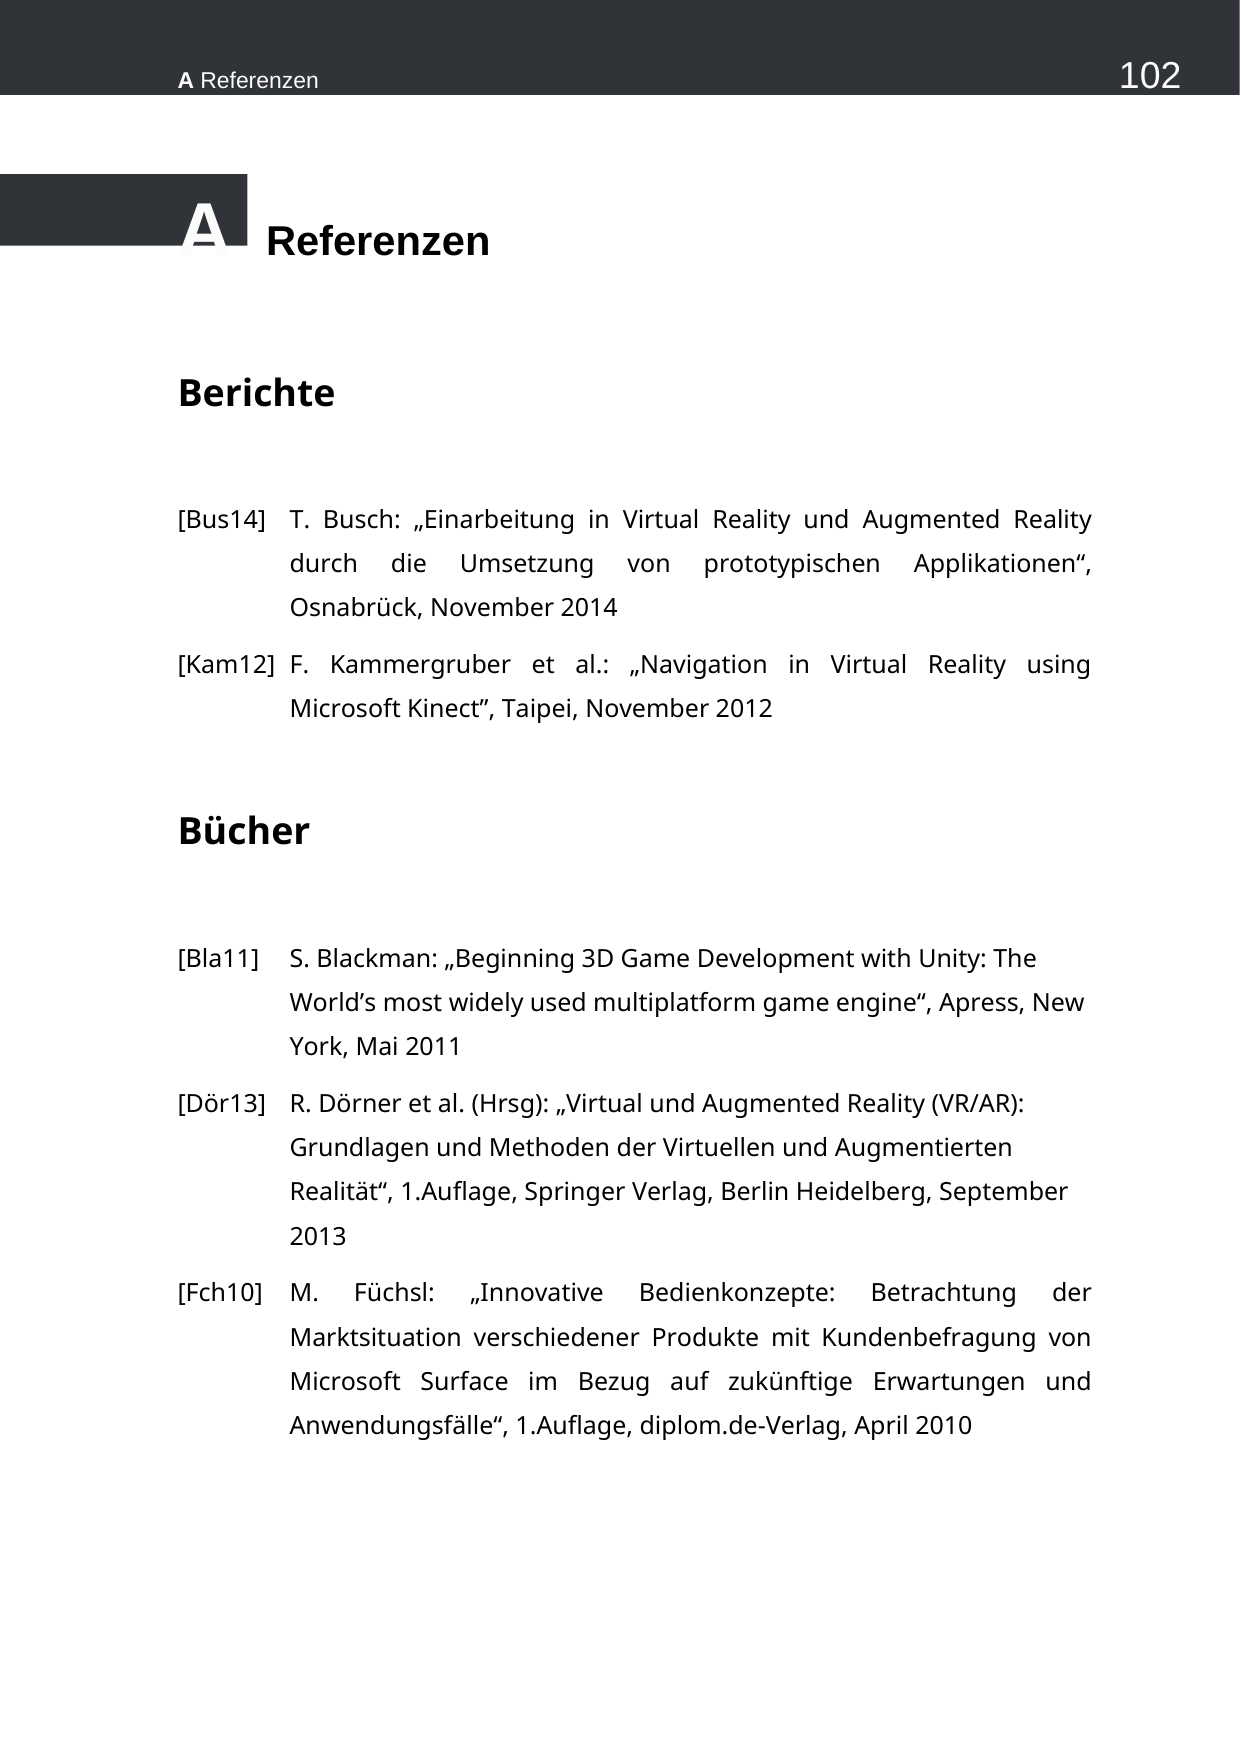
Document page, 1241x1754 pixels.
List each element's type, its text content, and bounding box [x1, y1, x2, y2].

text [Fch10] M. Füchsl: „Innovative Bedienkonzepte: Betrachtung der Marktsituation verschiedener Produkte mit Kundenbefragung von Microsoft Surface im Bezug auf zukünftige Erwartungen und Anwendungsfälle“, 1.Auflage, diplom.de-Verlag, April 2010 [177, 1275, 1092, 1442]
text [Bus14] T. Busch: „Einarbeitung in Virtual Reality und Augmented Reality durch die Umsetzung von prototypischen Applikationen“, Osnabrück, November 2014 [177, 501, 1092, 624]
text Bücher [177, 804, 1092, 856]
text [Bla11] S. Blackman: „Beginning 3D Game Development with Unity: The World’s most widely used multiplatform game engine“, Apress, New York, Mai 2011 [177, 940, 1092, 1063]
text [Kam12] F. Kammergruber et al.: „Navigation in Virtual Reality using Microsoft Kinect”, Taipei, November 2012 [177, 647, 1092, 725]
text Berichte [177, 366, 1092, 417]
text [Dör13] R. Dörner et al. (Hrsg): „Virtual und Augmented Reality (VR/AR): Grundlagen und Methoden der Virtuellen und Augmentierten Realität“, 1.Auflage, Springer Verlag, Berlin Heidelberg, September 2013 [177, 1086, 1092, 1252]
subtitle Referenzen [177, 184, 1092, 271]
